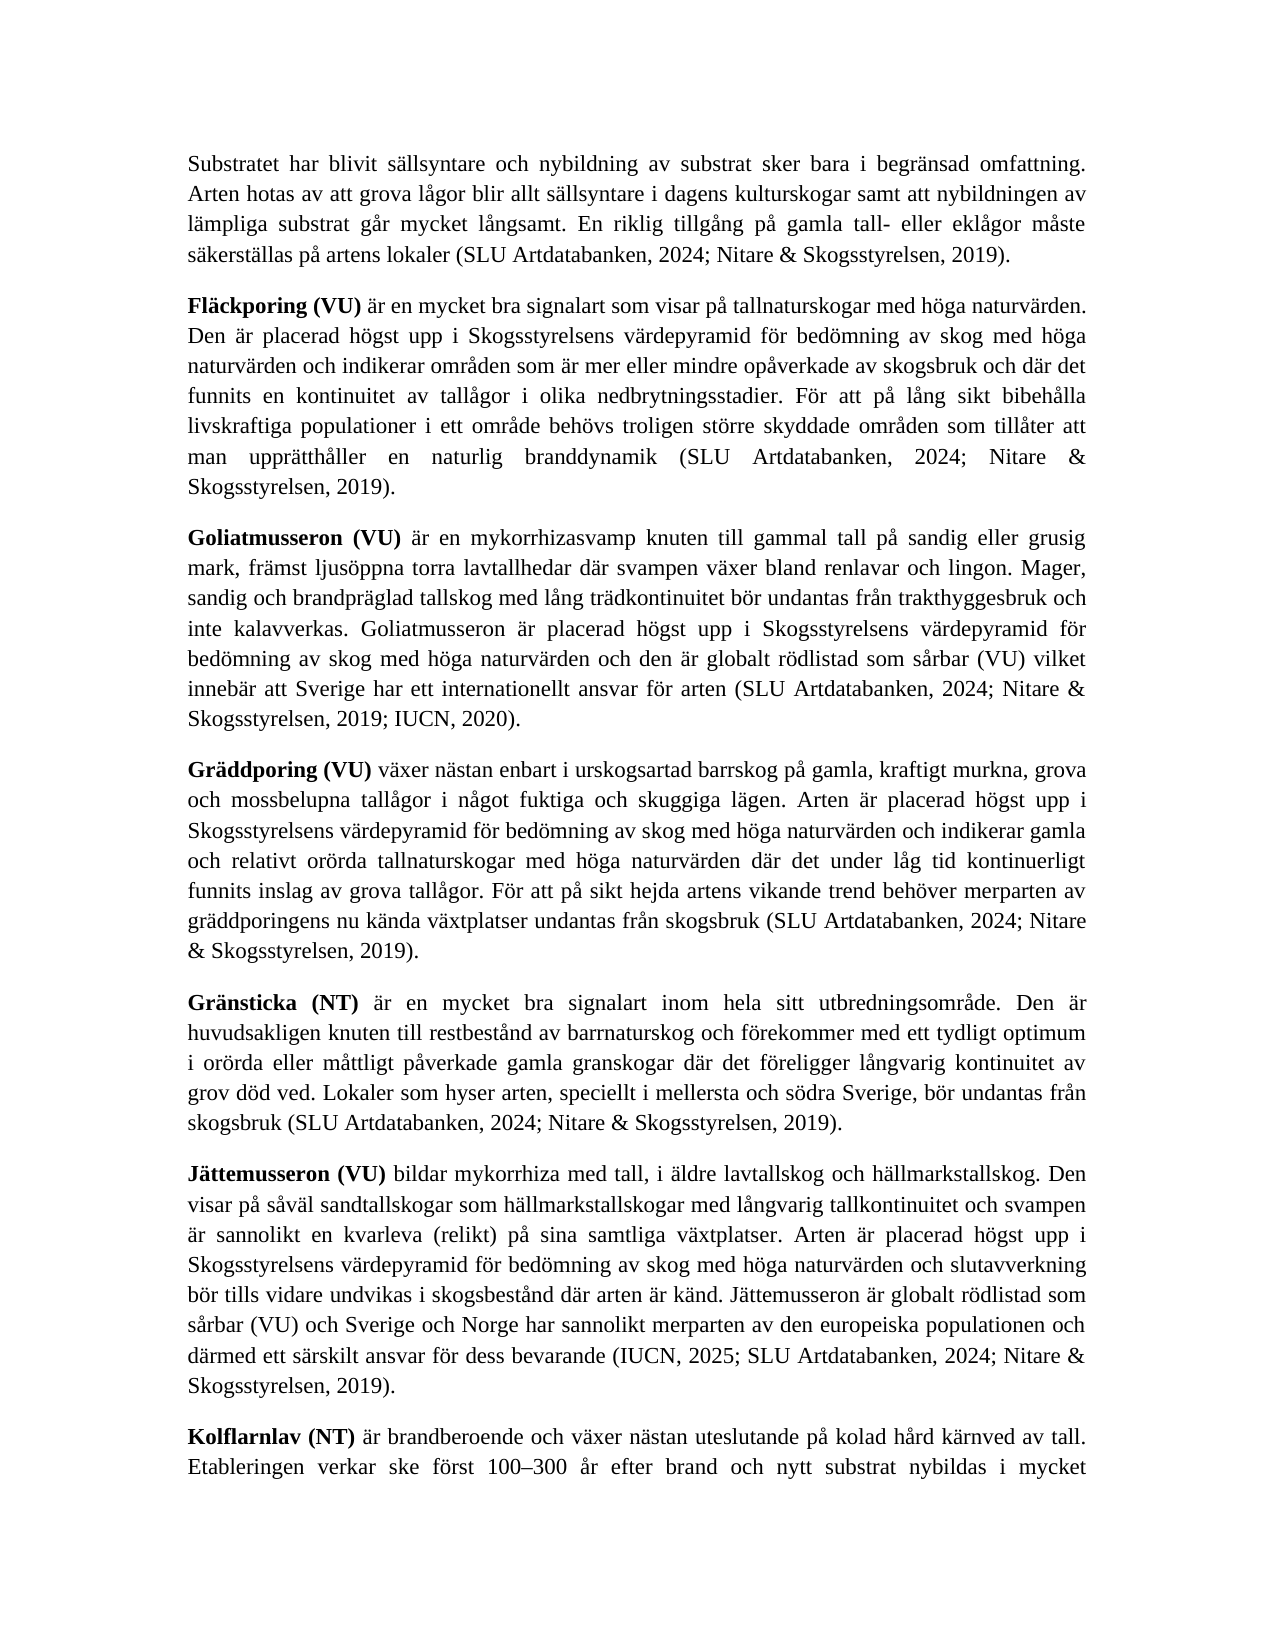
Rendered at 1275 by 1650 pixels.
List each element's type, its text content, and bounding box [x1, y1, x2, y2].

text Gräddporing (VU) växer nästan enbart i urskogsartad barrskog på gamla, kraftigt murkna, grova och mossbelupna tallågor i något fuktiga och skuggiga lägen. Arten är placerad högst upp i Skogsstyrelsens värdepyramid för bedömning av skog med höga naturvärden och indikerar gamla och relativt orörda tallnaturskogar med höga naturvärden där det under låg tid kontinuerligt funnits inslag av grova tallågor. För att på sikt hejda artens vikande trend behöver merparten av gräddporingens nu kända växtplatser undantas från skogsbruk (SLU Artdatabanken, 2024; Nitare & Skogsstyrelsen, 2019). [187, 756, 1087, 964]
text Fläckporing (VU) är en mycket bra signalart som visar på tallnaturskogar med höga naturvärden. Den är placerad högst upp i Skogsstyrelsens värdepyramid för bedömning av skog med höga naturvärden och indikerar områden som är mer eller mindre opåverkade av skogsbruk och där det funnits en kontinuitet av tallågor i olika nedbrytningsstadier. För att på lång sikt bibehålla livskraftiga populationer i ett område behövs troligen större skyddade områden som tillåter att man upprätthåller en naturlig branddynamik (SLU Artdatabanken, 2024; Nitare & Skogsstyrelsen, 2019). [187, 292, 1087, 499]
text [187, 150, 1087, 267]
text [187, 1423, 1087, 1479]
text Goliatmusseron (VU) är en mykorrhizasvamp knuten till gammal tall på sandig eller grusig mark, främst ljusöppna torra lavtallhedar där svampen växer bland renlavar och lingon. Mager, sandig och brandpräglad tallskog med lång trädkontinuitet bör undantas från trakthyggesbruk och inte kalavverkas. Goliatmusseron är placerad högst upp i Skogsstyrelsens värdepyramid för bedömning av skog med höga naturvärden och den är globalt rödlistad som sårbar (VU) vilket innebär att Sverige har ett internationellt ansvar för arten (SLU Artdatabanken, 2024; Nitare & Skogsstyrelsen, 2019; IUCN, 2020). [187, 524, 1087, 732]
text Gränsticka (NT) är en mycket bra signalart inom hela sitt utbredningsområde. Den är huvudsakligen knuten till restbestånd av barrnaturskog och förekommer med ett tydligt optimum i orörda eller måttligt påverkade gamla granskogar där det föreligger långvarig kontinuitet av grov död ved. Lokaler som hyser arten, speciellt i mellersta och södra Sverige, bör undantas från skogsbruk (SLU Artdatabanken, 2024; Nitare & Skogsstyrelsen, 2019). [187, 988, 1087, 1136]
text Jättemusseron (VU) bildar mykorrhiza med tall, i äldre lavtallskog och hällmarkstallskog. Den visar på såväl sandtallskogar som hällmarkstallskogar med långvarig tallkontinuitet och svampen är sannolikt en kvarleva (relikt) på sina samtliga växtplatser. Arten är placerad högst upp i Skogsstyrelsens värdepyramid för bedömning av skog med höga naturvärden och slutavverkning bör tills vidare undvikas i skogsbestånd där arten är känd. Jättemusseron är globalt rödlistad som sårbar (VU) och Sverige och Norge har sannolikt merparten av den europeiska populationen och därmed ett särskilt ansvar för dess bevarande (IUCN, 2025; SLU Artdatabanken, 2024; Nitare & Skogsstyrelsen, 2019). [187, 1160, 1087, 1398]
